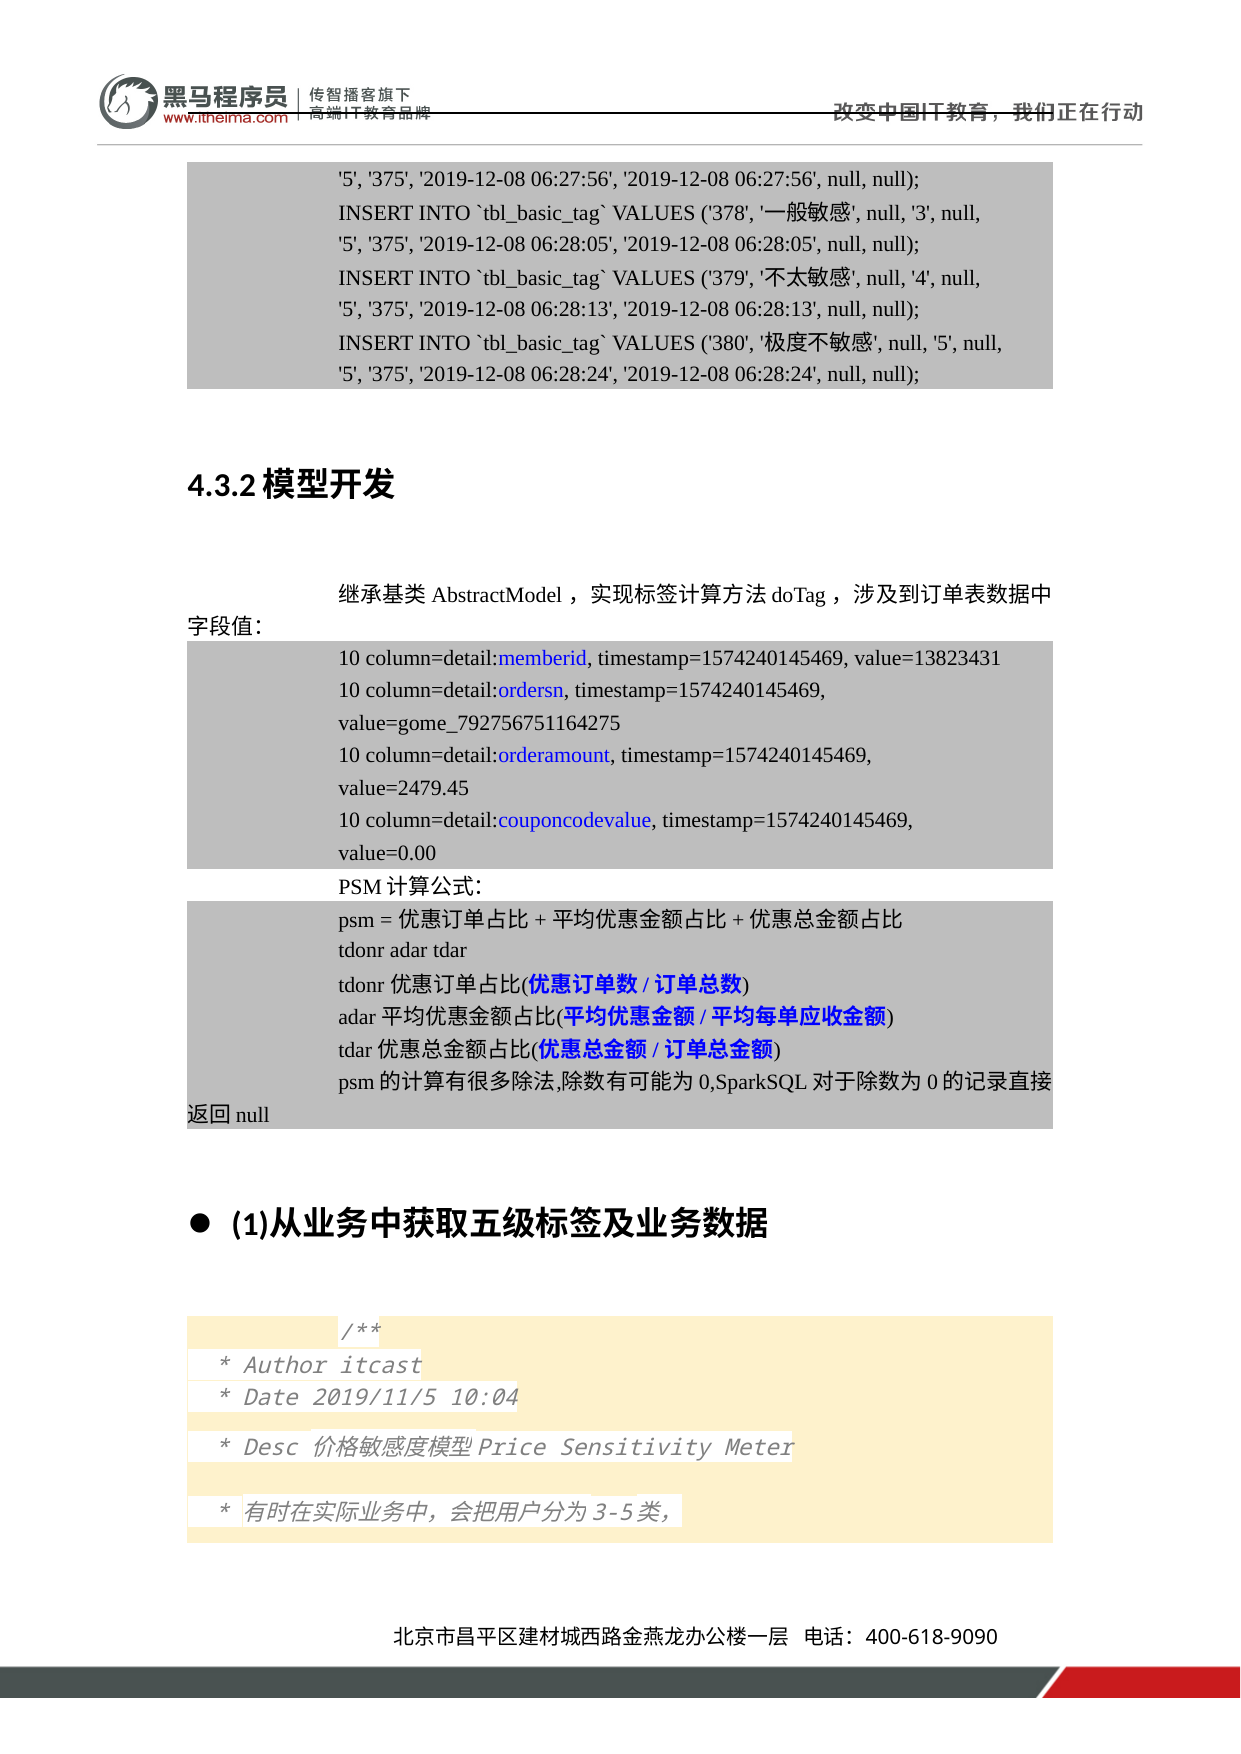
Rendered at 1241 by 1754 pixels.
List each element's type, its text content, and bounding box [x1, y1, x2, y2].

text value=0.00 [187, 836, 1053, 869]
subtitle (1)从业务中获取五级标签及业务数据 [187, 1188, 1053, 1253]
text 10 column=detail:couponcodevalue, timestamp=1574240145469, [187, 804, 1053, 836]
text '5', '375', '2019-12-08 06:28:13', '2019-12-08 06:28:13', null, null); [187, 292, 1053, 324]
picture [0, 1607, 1241, 1698]
text PSM计算公式： [187, 869, 1053, 901]
picture [0, 3, 1241, 153]
text tdonr 优惠订单占比(优惠订单数 / 订单总数) [187, 966, 1053, 999]
text 10 column=detail:ordersn, timestamp=1574240145469, [187, 674, 1053, 706]
text value=2479.45 [187, 771, 1053, 804]
text adar 平均优惠金额占比(平均优惠金额 / 平均每单应收金额) [187, 999, 1053, 1031]
text '5', '375', '2019-12-08 06:27:56', '2019-12-08 06:27:56', null, null); [187, 162, 1053, 194]
subtitle 4.3.2模型开发 [187, 449, 1053, 514]
text '5', '375', '2019-12-08 06:28:05', '2019-12-08 06:28:05', null, null); [187, 227, 1053, 259]
text 继承基类AbstractModel ，实现标签计算方法doTag ，涉及到订单表数据中字段值： [187, 576, 1053, 641]
text tdar 优惠总金额占比(优惠总金额 / 订单总金额) [187, 1031, 1053, 1064]
text INSERT INTO `tbl_basic_tag` VALUES ('379', '不太敏感', null, '4', null, [187, 259, 1053, 292]
text '5', '375', '2019-12-08 06:28:24', '2019-12-08 06:28:24', null, null); [187, 357, 1053, 389]
text INSERT INTO `tbl_basic_tag` VALUES ('380', '极度不敏感', null, '5', null, [187, 324, 1053, 357]
text INSERT INTO `tbl_basic_tag` VALUES ('378', '一般敏感', null, '3', null, [187, 194, 1053, 227]
text 10 column=detail:orderamount, timestamp=1574240145469, [187, 739, 1053, 771]
text 10 column=detail:memberid, timestamp=1574240145469, value=13823431 [187, 641, 1053, 674]
text psm = 优惠订单占比 + 平均优惠金额占比 + 优惠总金额占比 [187, 901, 1053, 934]
text psm的计算有很多除法,除数有可能为0,SparkSQL对于除数为0的记录直接返回null [187, 1064, 1053, 1129]
text tdonr adar tdar [187, 934, 1053, 966]
text value=gome_792756751164275 [187, 706, 1053, 739]
